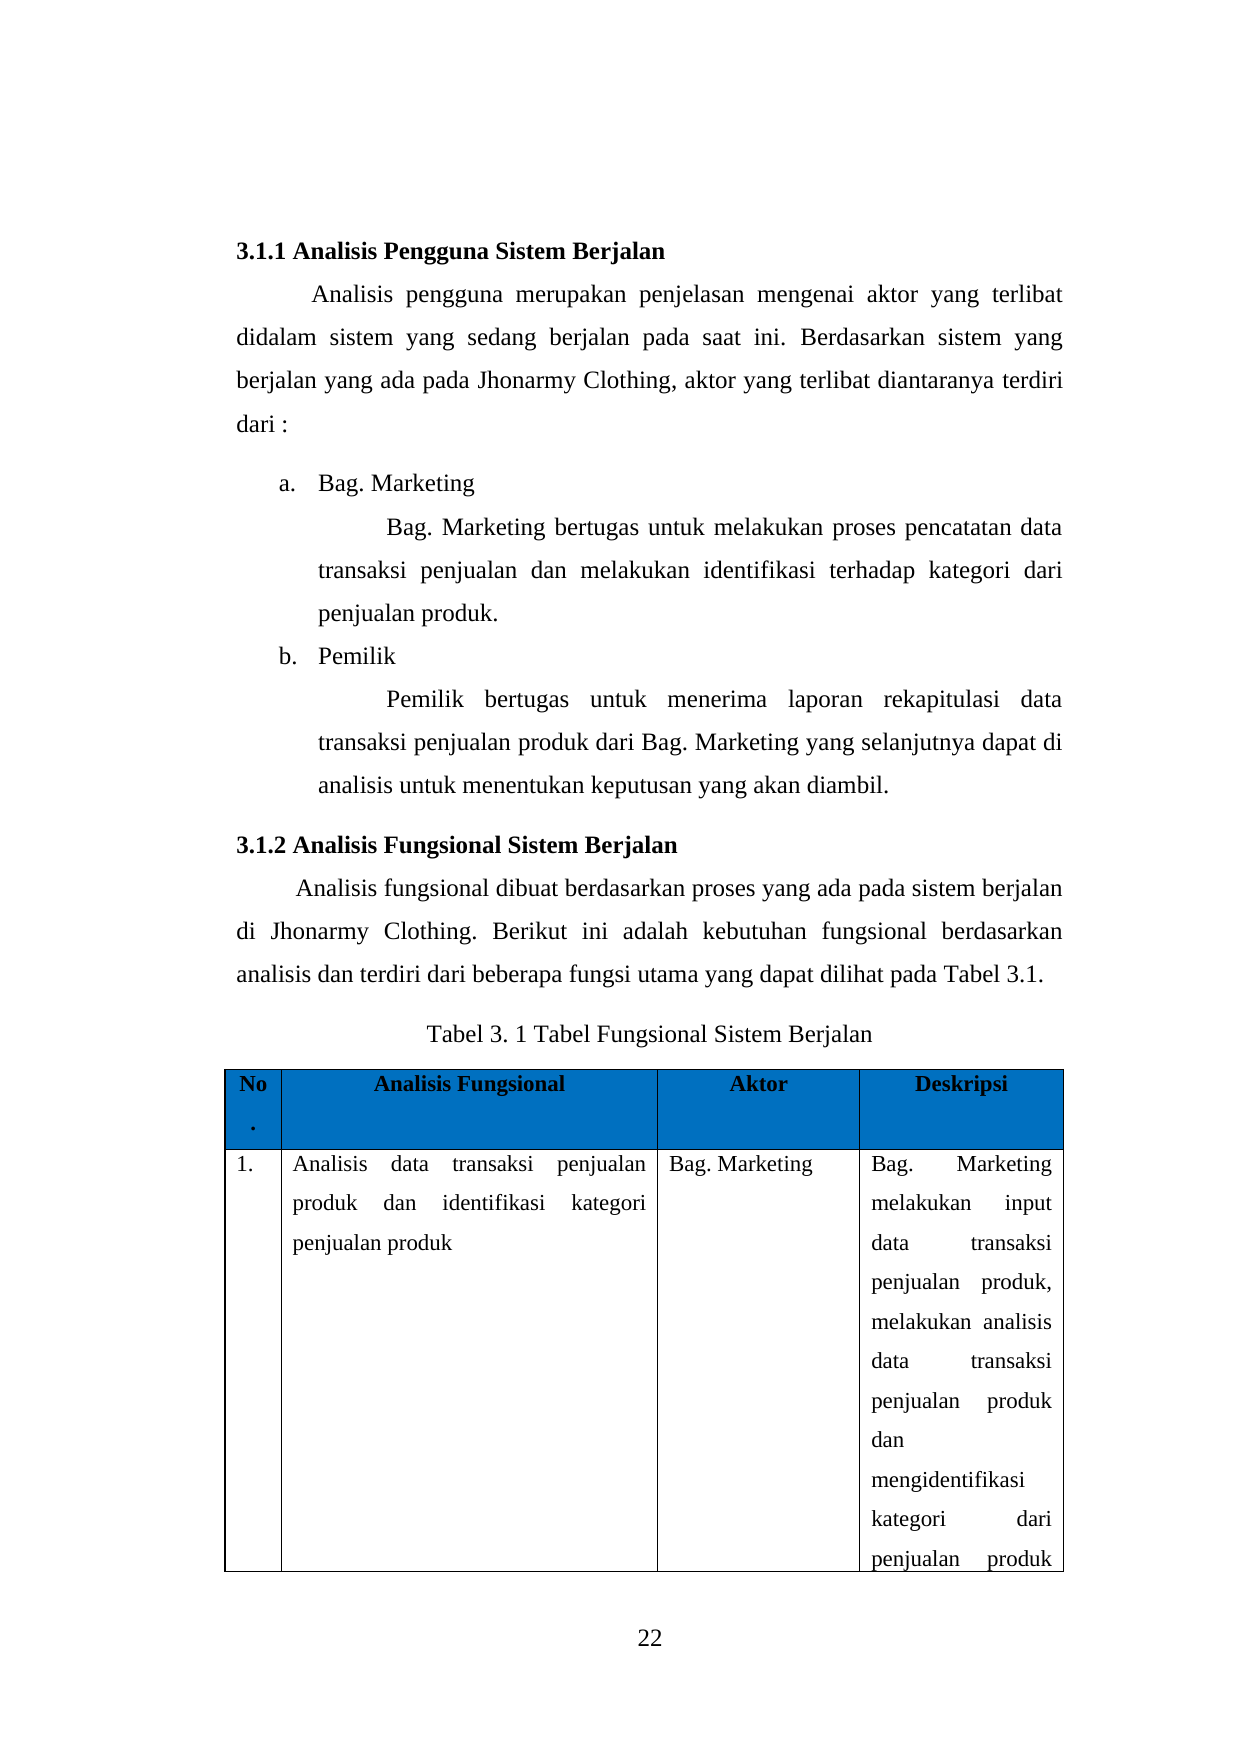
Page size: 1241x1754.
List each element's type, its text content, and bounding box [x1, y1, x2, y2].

table_cell Bag. Marketing [658, 1150, 859, 1571]
table_header Deskripsi [860, 1070, 1063, 1149]
text Analisis pengguna merupakan penjelasan mengenai aktor yang terlibat didalam sistem yang sedang berjalan pada saat ini. Berdasarkan sistem yang berjalan yang ada pada Jhonarmy Clothing, aktor yang terlibat diantaranya terdiri dari : [236, 279, 1063, 437]
table_cell 1. [226, 1150, 281, 1571]
subtitle 3.1.1 Analisis Pengguna Sistem Berjalan [236, 236, 1063, 265]
list Pemilik [278, 641, 1063, 670]
text Tabel 3. 1 Tabel Fungsional Sistem Berjalan [236, 1019, 1063, 1048]
subtitle 3.1.2 Analisis Fungsional Sistem Berjalan [236, 830, 1063, 859]
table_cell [860, 1150, 1063, 1571]
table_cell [282, 1150, 657, 1571]
table_header No. [226, 1070, 281, 1149]
list Bag. Marketing bertugas untuk melakukan proses pencatatan data transaksi penjualan dan melakukan identifikasi terhadap kategori dari penjualan produk. [318, 512, 1063, 627]
list Pemilik bertugas untuk menerima laporan rekapitulasi data transaksi penjualan produk dari Bag. Marketing yang selanjutnya dapat di analisis untuk menentukan keputusan yang akan diambil. [318, 684, 1063, 799]
table_header Analisis Fungsional [282, 1070, 657, 1149]
table_header Aktor [658, 1070, 859, 1149]
list Bag. Marketing [278, 468, 1063, 497]
text Analisis fungsional dibuat berdasarkan proses yang ada pada sistem berjalan di Jhonarmy Clothing. Berikut ini adalah kebutuhan fungsional berdasarkan analisis dan terdiri dari beberapa fungsi utama yang dapat dilihat pada Tabel 3.1. [236, 873, 1063, 988]
